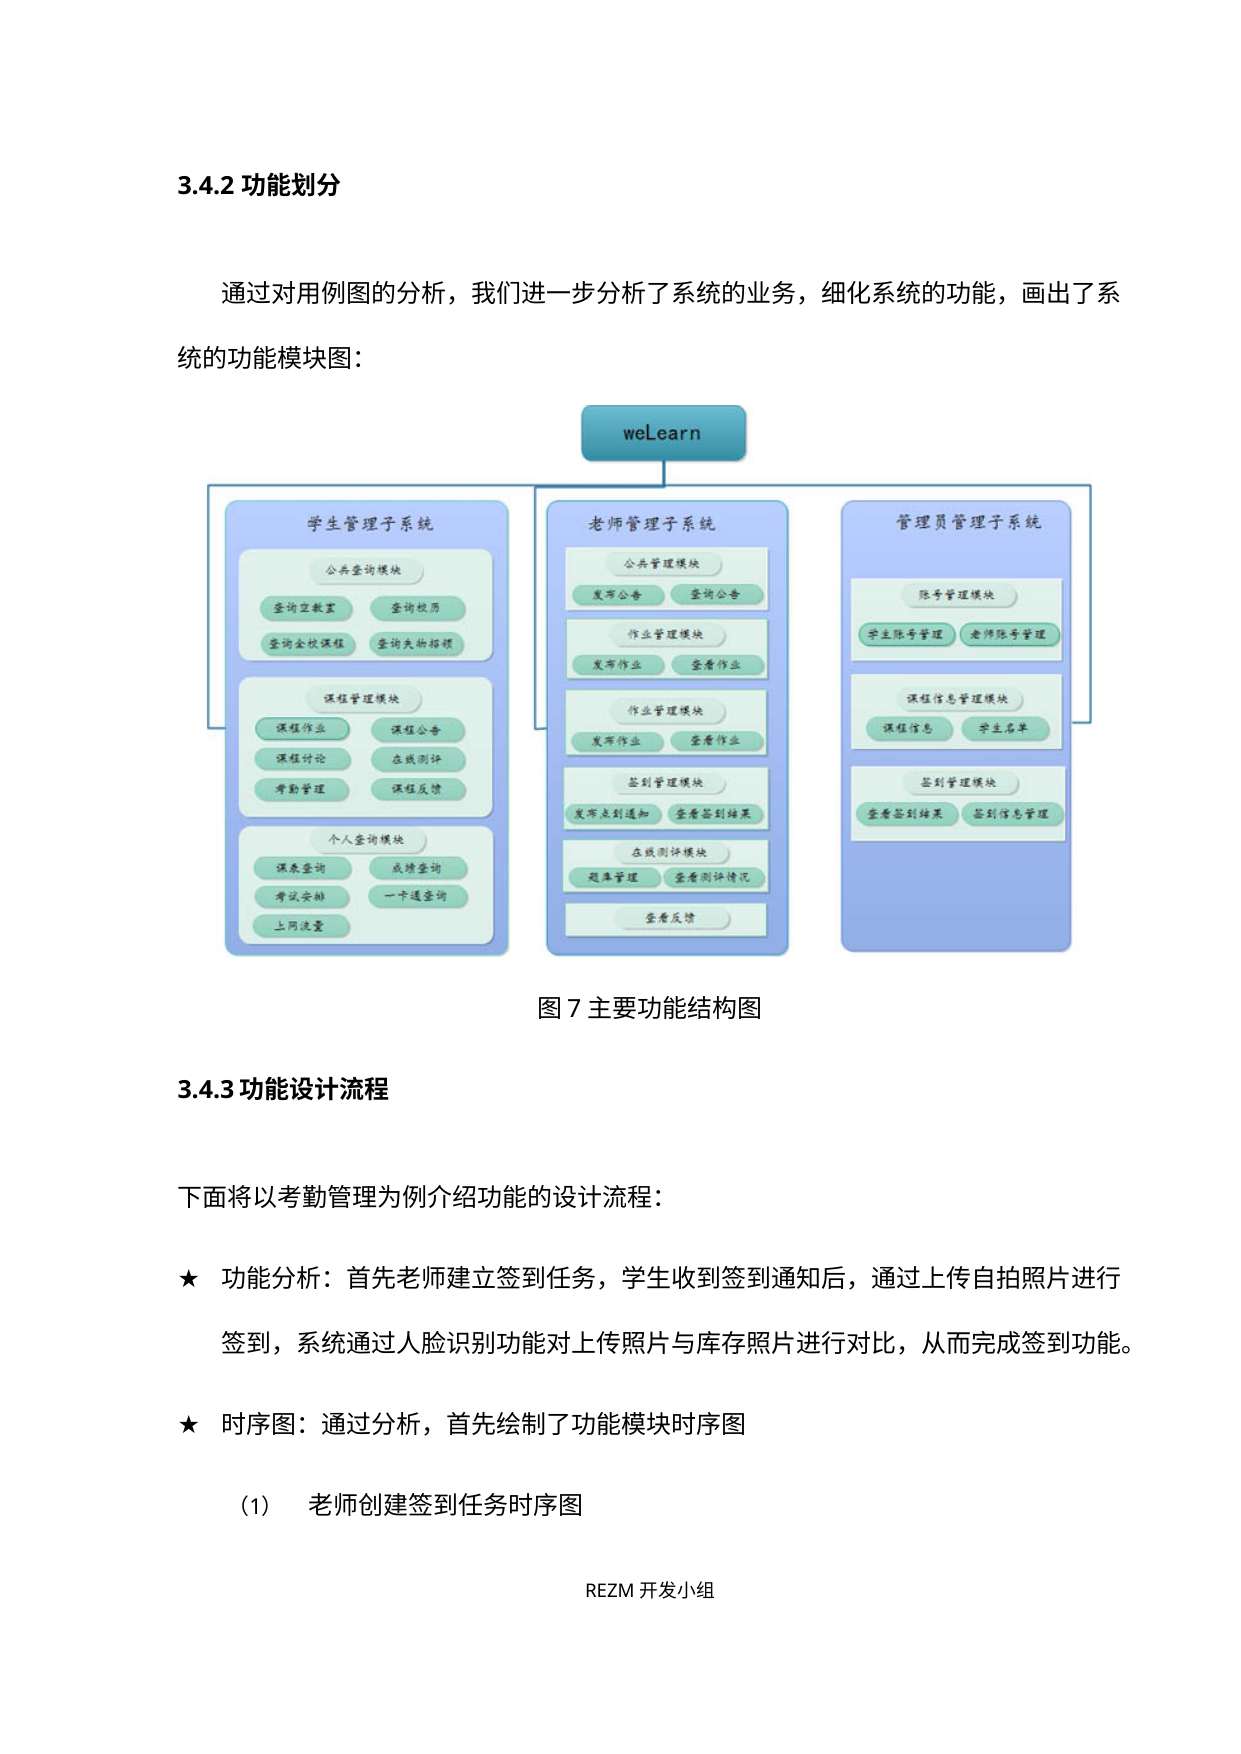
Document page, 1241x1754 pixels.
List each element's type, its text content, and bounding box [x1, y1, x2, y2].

list 功能分析：首先老师建立签到任务，学生收到签到通知后，通过上传自拍照片进行签到，系统通过人脸识别功能对上传照片与库存照片进行对比，从而完成签到功能。 [177, 1244, 1122, 1374]
list 老师创建签到任务时序图 [227, 1471, 1122, 1536]
list 时序图：通过分析，首先绘制了功能模块时序图 [177, 1390, 1122, 1455]
text 图7 主要功能结构图 [177, 974, 1122, 1039]
subtitle 3.4.3功能设计流程 [177, 1055, 1122, 1120]
text 通过对用例图的分析，我们进一步分析了系统的业务，细化系统的功能，画出了系统的功能模块图： [177, 259, 1122, 389]
subtitle 3.4.2 功能划分 [177, 151, 1122, 216]
text 下面将以考勤管理为例介绍功能的设计流程： [177, 1163, 1122, 1228]
picture [206, 405, 1093, 957]
